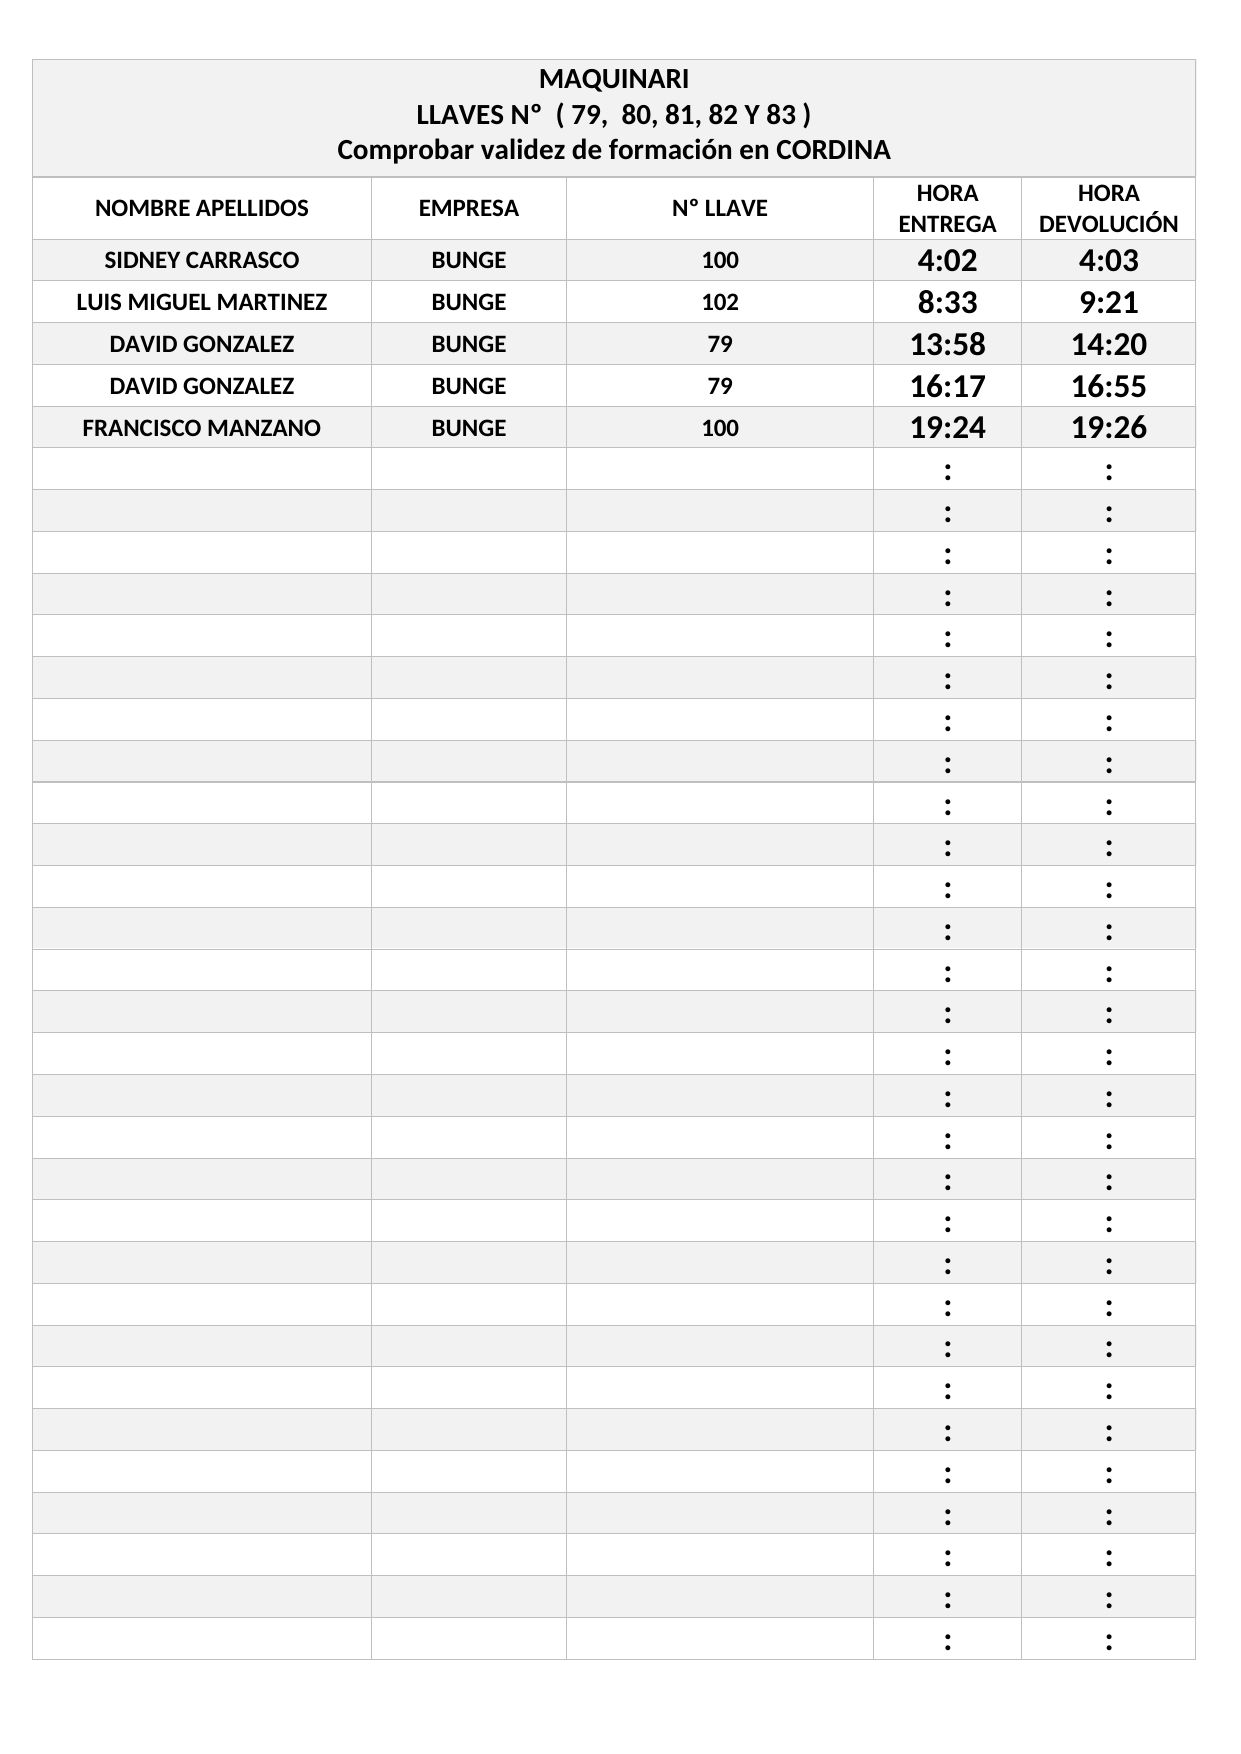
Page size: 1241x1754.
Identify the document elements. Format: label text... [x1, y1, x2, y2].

table_cell [567, 1409, 873, 1450]
table_cell : [874, 532, 1021, 573]
table_cell [33, 1367, 371, 1408]
table_cell 19:26 [1022, 407, 1195, 447]
table_cell : [1022, 908, 1195, 948]
table_cell : [874, 574, 1021, 614]
table_cell [372, 1451, 566, 1492]
table_cell : [874, 657, 1021, 698]
table_cell : [1022, 615, 1195, 656]
table_cell : [1022, 1409, 1195, 1450]
table_cell [33, 1493, 371, 1533]
table_cell EMPRESA [372, 178, 566, 238]
table_cell [33, 574, 371, 614]
table_cell : [874, 1409, 1021, 1450]
table_cell [33, 1117, 371, 1157]
table_cell : [874, 615, 1021, 656]
table_cell : [1022, 1576, 1195, 1617]
table_cell 79 [567, 323, 873, 364]
table_cell [33, 866, 371, 907]
table_cell : [1022, 991, 1195, 1032]
table_cell LUIS MIGUEL MARTINEZ [33, 281, 371, 322]
table_cell [372, 1618, 566, 1659]
table_cell [372, 1200, 566, 1241]
table_cell : [1022, 1075, 1195, 1116]
table_cell : [874, 783, 1021, 823]
table_cell [567, 699, 873, 740]
table_cell : [1022, 866, 1195, 907]
table_cell [33, 1075, 371, 1116]
table_cell 9:21 [1022, 281, 1195, 322]
table_cell HORA ENTREGA [874, 178, 1021, 238]
table_cell [372, 991, 566, 1032]
table_cell [372, 741, 566, 781]
table_cell [372, 448, 566, 489]
table_cell : [874, 866, 1021, 907]
table_cell : [874, 448, 1021, 489]
table_cell : [874, 1326, 1021, 1366]
table_cell [372, 1242, 566, 1283]
table_cell [567, 824, 873, 865]
table_cell : [1022, 1117, 1195, 1157]
table_cell [33, 615, 371, 656]
table_cell [372, 1326, 566, 1366]
table_cell : [874, 1534, 1021, 1575]
table_cell [372, 657, 566, 698]
table_cell : [874, 1284, 1021, 1324]
table_cell : [874, 1075, 1021, 1116]
table_cell [33, 783, 371, 823]
table_cell MAQUINARI LLAVES Nº ( 79, 80, 81, 82 Y 83 ) Comprobar validez de formación en CORDINA [33, 60, 1195, 176]
table_cell FRANCISCO MANZANO [33, 407, 371, 447]
table_cell [372, 1367, 566, 1408]
table_cell [567, 1576, 873, 1617]
table_cell [33, 741, 371, 781]
table_cell [567, 1200, 873, 1241]
table_cell [33, 699, 371, 740]
table_cell 100 [567, 407, 873, 447]
table_cell [567, 1075, 873, 1116]
table_cell : [1022, 824, 1195, 865]
table_cell BUNGE [372, 365, 566, 406]
table_cell : [874, 1159, 1021, 1199]
table_cell [33, 532, 371, 573]
table_cell [567, 1326, 873, 1366]
table_cell [33, 1284, 371, 1324]
table_cell : [874, 1576, 1021, 1617]
table_cell [372, 908, 566, 948]
table_cell BUNGE [372, 407, 566, 447]
table_cell [33, 490, 371, 531]
table_cell [372, 574, 566, 614]
table_cell 4:02 [874, 240, 1021, 280]
table_cell DAVID GONZALEZ [33, 323, 371, 364]
table_cell : [874, 490, 1021, 531]
table_cell : [1022, 1367, 1195, 1408]
table_cell : [874, 950, 1021, 990]
table_cell BUNGE [372, 240, 566, 280]
table_cell [567, 574, 873, 614]
table_cell : [1022, 1200, 1195, 1241]
table_cell BUNGE [372, 323, 566, 364]
table_cell : [874, 699, 1021, 740]
table_cell 102 [567, 281, 873, 322]
table_cell [372, 1033, 566, 1074]
table_cell NOMBRE APELLIDOS [33, 178, 371, 238]
table_cell [567, 1451, 873, 1492]
table_cell 14:20 [1022, 323, 1195, 364]
table_cell [33, 1409, 371, 1450]
table_cell [372, 699, 566, 740]
table_cell [567, 1618, 873, 1659]
table_cell : [874, 1451, 1021, 1492]
table_cell : [874, 908, 1021, 948]
table_cell [567, 1159, 873, 1199]
table_cell 13:58 [874, 323, 1021, 364]
table_cell : [1022, 1033, 1195, 1074]
table_cell 19:24 [874, 407, 1021, 447]
table_cell [372, 950, 566, 990]
table_cell [33, 1242, 371, 1283]
table_cell [33, 1200, 371, 1241]
table_cell : [1022, 574, 1195, 614]
table_cell : [1022, 1451, 1195, 1492]
table_cell [372, 1534, 566, 1575]
table_cell [567, 448, 873, 489]
table_cell [567, 1033, 873, 1074]
table_cell : [1022, 1159, 1195, 1199]
table_cell 79 [567, 365, 873, 406]
table_cell : [874, 1242, 1021, 1283]
table_cell : [874, 991, 1021, 1032]
table_cell [567, 1367, 873, 1408]
table_cell [33, 1326, 371, 1366]
table_cell [33, 1534, 371, 1575]
table_cell [372, 1493, 566, 1533]
table_cell : [1022, 950, 1195, 990]
table_cell 16:17 [874, 365, 1021, 406]
table_cell [567, 950, 873, 990]
table_cell : [1022, 1534, 1195, 1575]
table_cell [33, 1159, 371, 1199]
table_cell [372, 1159, 566, 1199]
table_cell [567, 1493, 873, 1533]
table_cell [33, 1033, 371, 1074]
table_cell : [874, 1618, 1021, 1659]
table_cell [372, 1576, 566, 1617]
table_cell : [874, 824, 1021, 865]
table_cell : [1022, 741, 1195, 781]
table_cell [567, 741, 873, 781]
table_cell : [874, 1200, 1021, 1241]
table_cell [372, 783, 566, 823]
table_cell [33, 950, 371, 990]
table_cell : [1022, 783, 1195, 823]
table_cell DAVID GONZALEZ [33, 365, 371, 406]
table_cell : [1022, 1326, 1195, 1366]
table_cell Nº LLAVE [567, 178, 873, 238]
table_cell [567, 908, 873, 948]
table_cell [372, 1075, 566, 1116]
table_cell : [874, 741, 1021, 781]
table_cell [372, 615, 566, 656]
table_cell : [874, 1493, 1021, 1533]
table_cell [372, 532, 566, 573]
table_cell : [874, 1033, 1021, 1074]
table_cell [567, 1242, 873, 1283]
table_cell [372, 1409, 566, 1450]
table_cell [567, 490, 873, 531]
table_cell [33, 1451, 371, 1492]
table_cell : [874, 1367, 1021, 1408]
table_cell [372, 490, 566, 531]
table_cell : [1022, 699, 1195, 740]
table_cell : [1022, 657, 1195, 698]
table_cell 16:55 [1022, 365, 1195, 406]
table_cell [33, 1618, 371, 1659]
table_cell [372, 1284, 566, 1324]
table_cell [33, 908, 371, 948]
table_cell SIDNEY CARRASCO [33, 240, 371, 280]
table_cell [33, 448, 371, 489]
table_cell [33, 824, 371, 865]
table_cell [567, 615, 873, 656]
table_cell [33, 657, 371, 698]
table_cell [372, 824, 566, 865]
table_cell [33, 991, 371, 1032]
table_cell [567, 866, 873, 907]
table_cell : [1022, 490, 1195, 531]
table_cell [567, 1534, 873, 1575]
table_cell [372, 866, 566, 907]
table_cell 8:33 [874, 281, 1021, 322]
table_cell 100 [567, 240, 873, 280]
table_cell [567, 657, 873, 698]
table_cell : [1022, 532, 1195, 573]
table_cell [567, 1117, 873, 1157]
table_cell : [1022, 1284, 1195, 1324]
table_cell HORA DEVOLUCIÓN [1022, 178, 1195, 238]
table_cell BUNGE [372, 281, 566, 322]
table_cell : [1022, 448, 1195, 489]
table_cell : [1022, 1493, 1195, 1533]
table_cell [567, 532, 873, 573]
table_cell [567, 991, 873, 1032]
table_cell [33, 1576, 371, 1617]
table_cell [567, 783, 873, 823]
table_cell : [1022, 1242, 1195, 1283]
table_cell [372, 1117, 566, 1157]
table_cell [567, 1284, 873, 1324]
table_cell 4:03 [1022, 240, 1195, 280]
table_cell : [874, 1117, 1021, 1157]
table_cell : [1022, 1618, 1195, 1659]
